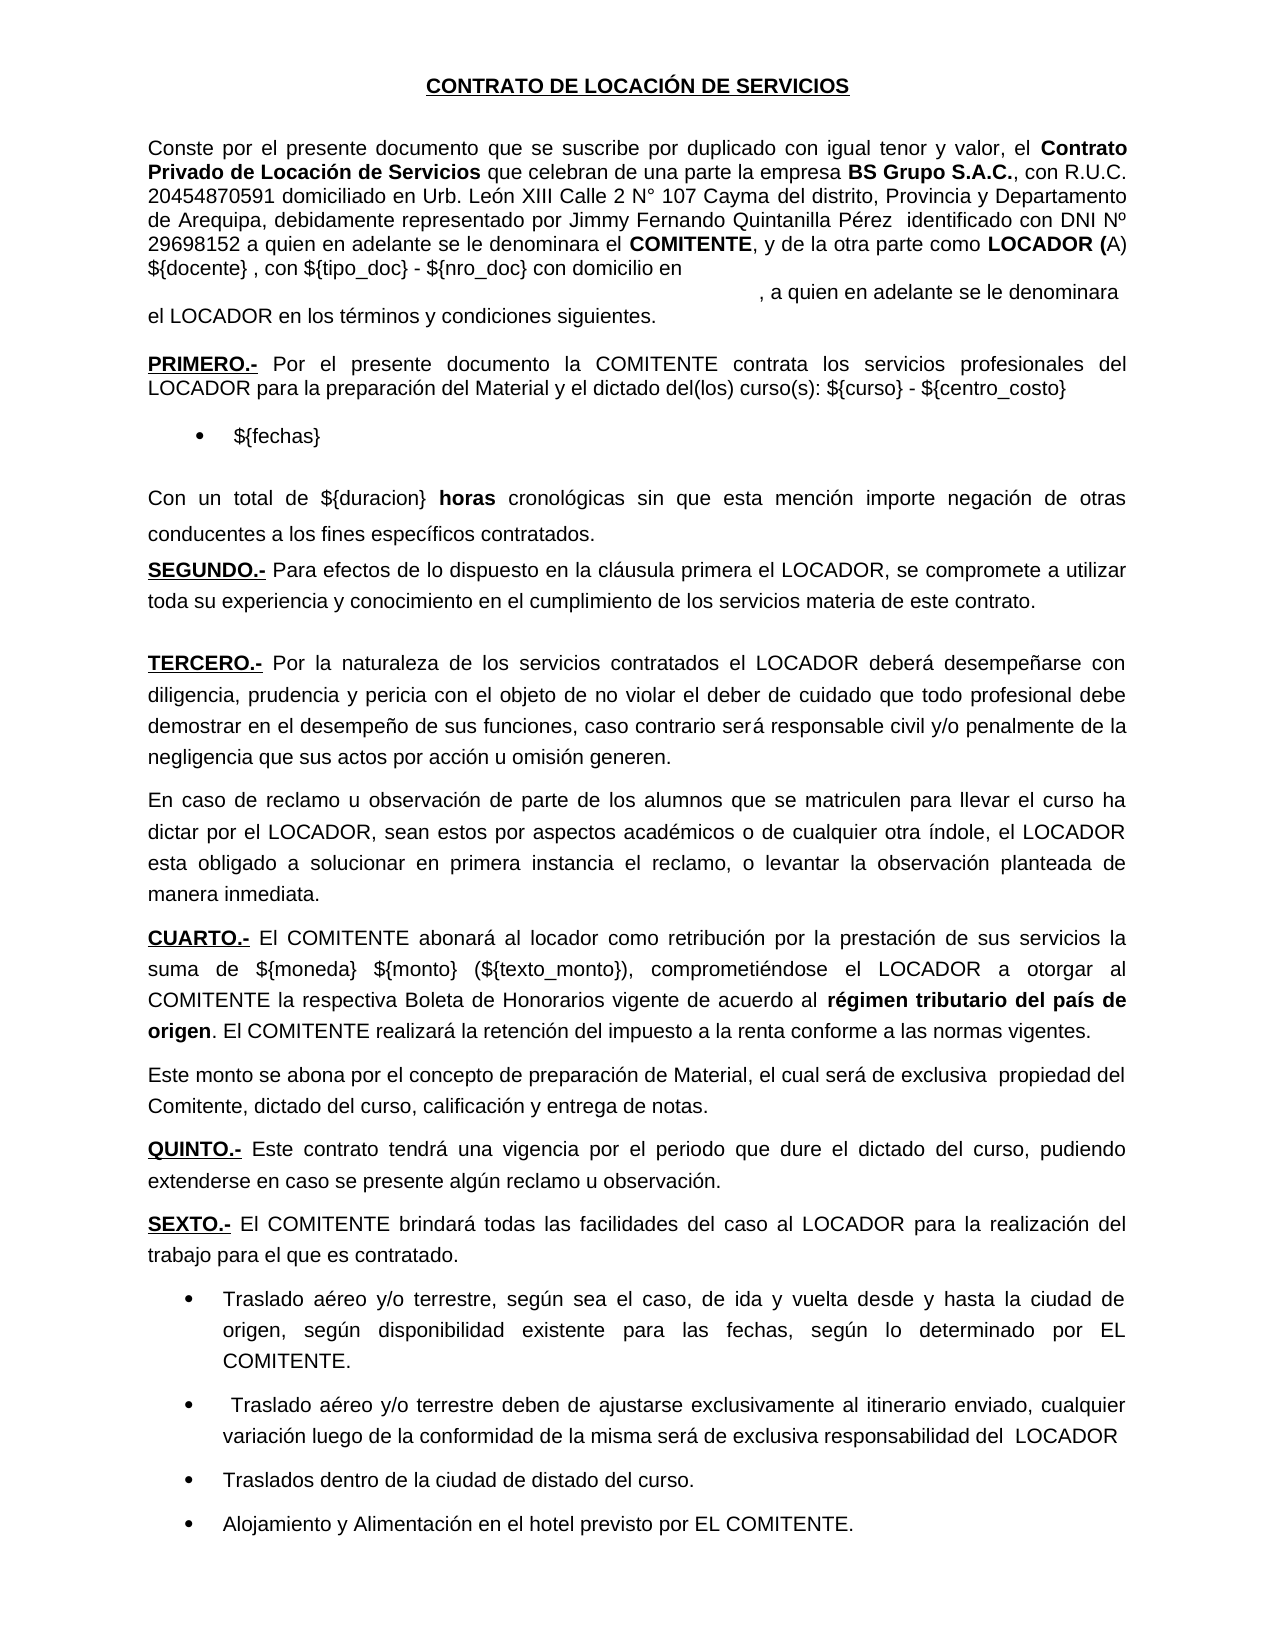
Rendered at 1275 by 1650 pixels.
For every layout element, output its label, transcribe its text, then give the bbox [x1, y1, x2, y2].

text CUARTO.- El COMITENTE abonará al locador como retribución por la prestación de sus servicios la suma de ${moneda} ${monto} (${texto_monto}), comprometiéndose el LOCADOR a otorgar al COMITENTE la respectiva Boleta de Honorarios vigente de acuerdo al régimen tributario del país de origen. El COMITENTE realizará la retención del impuesto a la renta conforme a las normas vigentes. [148, 925, 1127, 1043]
list Traslado aéreo y/o terrestre, según sea el caso, de ida y vuelta desde y hasta la ciudad de origen, según disponibilidad existente para las fechas, según lo determinado por EL COMITENTE. [185, 1287, 1127, 1373]
text QUINTO.- Este contrato tendrá una vigencia por el periodo que dure el dictado del curso, pudiendo extenderse en caso se presente algún reclamo u observación. [148, 1137, 1127, 1192]
text TERCERO.- Por la naturaleza de los servicios contratados el LOCADOR deberá desempeñarse con diligencia, prudencia y pericia con el objeto de no violar el deber de cuidado que todo profesional debe demostrar en el desempeño de sus funciones, caso contrario será responsable civil y/o penalmente de la negligencia que sus actos por acción u omisión generen. [148, 651, 1127, 769]
list Alojamiento y Alimentación en el hotel previsto por EL COMITENTE. [185, 1512, 1127, 1536]
text CONTRATO DE LOCACIÓN DE SERVICIOS [148, 74, 1127, 98]
text En caso de reclamo u observación de parte de los alumnos que se matriculen para llevar el curso ha dictar por el LOCADOR, sean estos por aspectos académicos o de cualquier otra índole, el LOCADOR esta obligado a solucionar en primera instancia el reclamo, o levantar la observación planteada de manera inmediata. [148, 788, 1127, 906]
text SEXTO.- El COMITENTE brindará todas las facilidades del caso al LOCADOR para la realización del trabajo para el que es contratado. [148, 1212, 1127, 1267]
table_header ${fechas} [147, 424, 1051, 462]
list Traslado aéreo y/o terrestre deben de ajustarse exclusivamente al itinerario enviado, cualquier variación luego de la conformidad de la misma será de exclusiva responsabilidad del LOCADOR [185, 1393, 1127, 1448]
text , a quien en adelante se le denominara el LOCADOR en los términos y condiciones siguientes. [148, 280, 1127, 328]
text Conste por el presente documento que se suscribe por duplicado con igual tenor y valor, el Contrato Privado de Locación de Servicios que celebran de una parte la empresa BS Grupo S.A.C., con R.U.C. 20454870591 domiciliado en Urb. León XIII Calle 2 N° 107 Cayma del distrito, Provincia y Departamento de Arequipa, debidamente representado por Jimmy Fernando Quintanilla Pérez identificado con DNI Nº quien en adelante se le denominara el COMITENTE, y de la otra parte como LOCADOR (A) ${docente} , con ${tipo_doc} - ${nro_doc} con domicilio en [148, 136, 1127, 280]
text SEGUNDO.- Para efectos de lo dispuesto en la cláusula primera el LOCADOR, se compromete a utilizar toda su experiencia y conocimiento en el cumplimiento de los servicios materia de este contrato. [148, 558, 1127, 613]
text Este monto se abona por el concepto de preparación de Material, el cual será de exclusiva propiedad del Comitente, dictado del curso, calificación y entrega de notas. [148, 1062, 1127, 1118]
list Traslados dentro de la ciudad de distado del curso. [185, 1468, 1127, 1492]
text Con un total de ${duracion} horas cronológicas sin que esta mención importe negación de otras conducentes a los fines específicos contratados. [148, 486, 1127, 546]
text PRIMERO.- Por el presente documento la COMITENTE contrata los servicios profesionales del LOCADOR para la preparación del Material y el dictado del(los) curso(s): ${curso} - ${centro_costo} [148, 352, 1127, 400]
